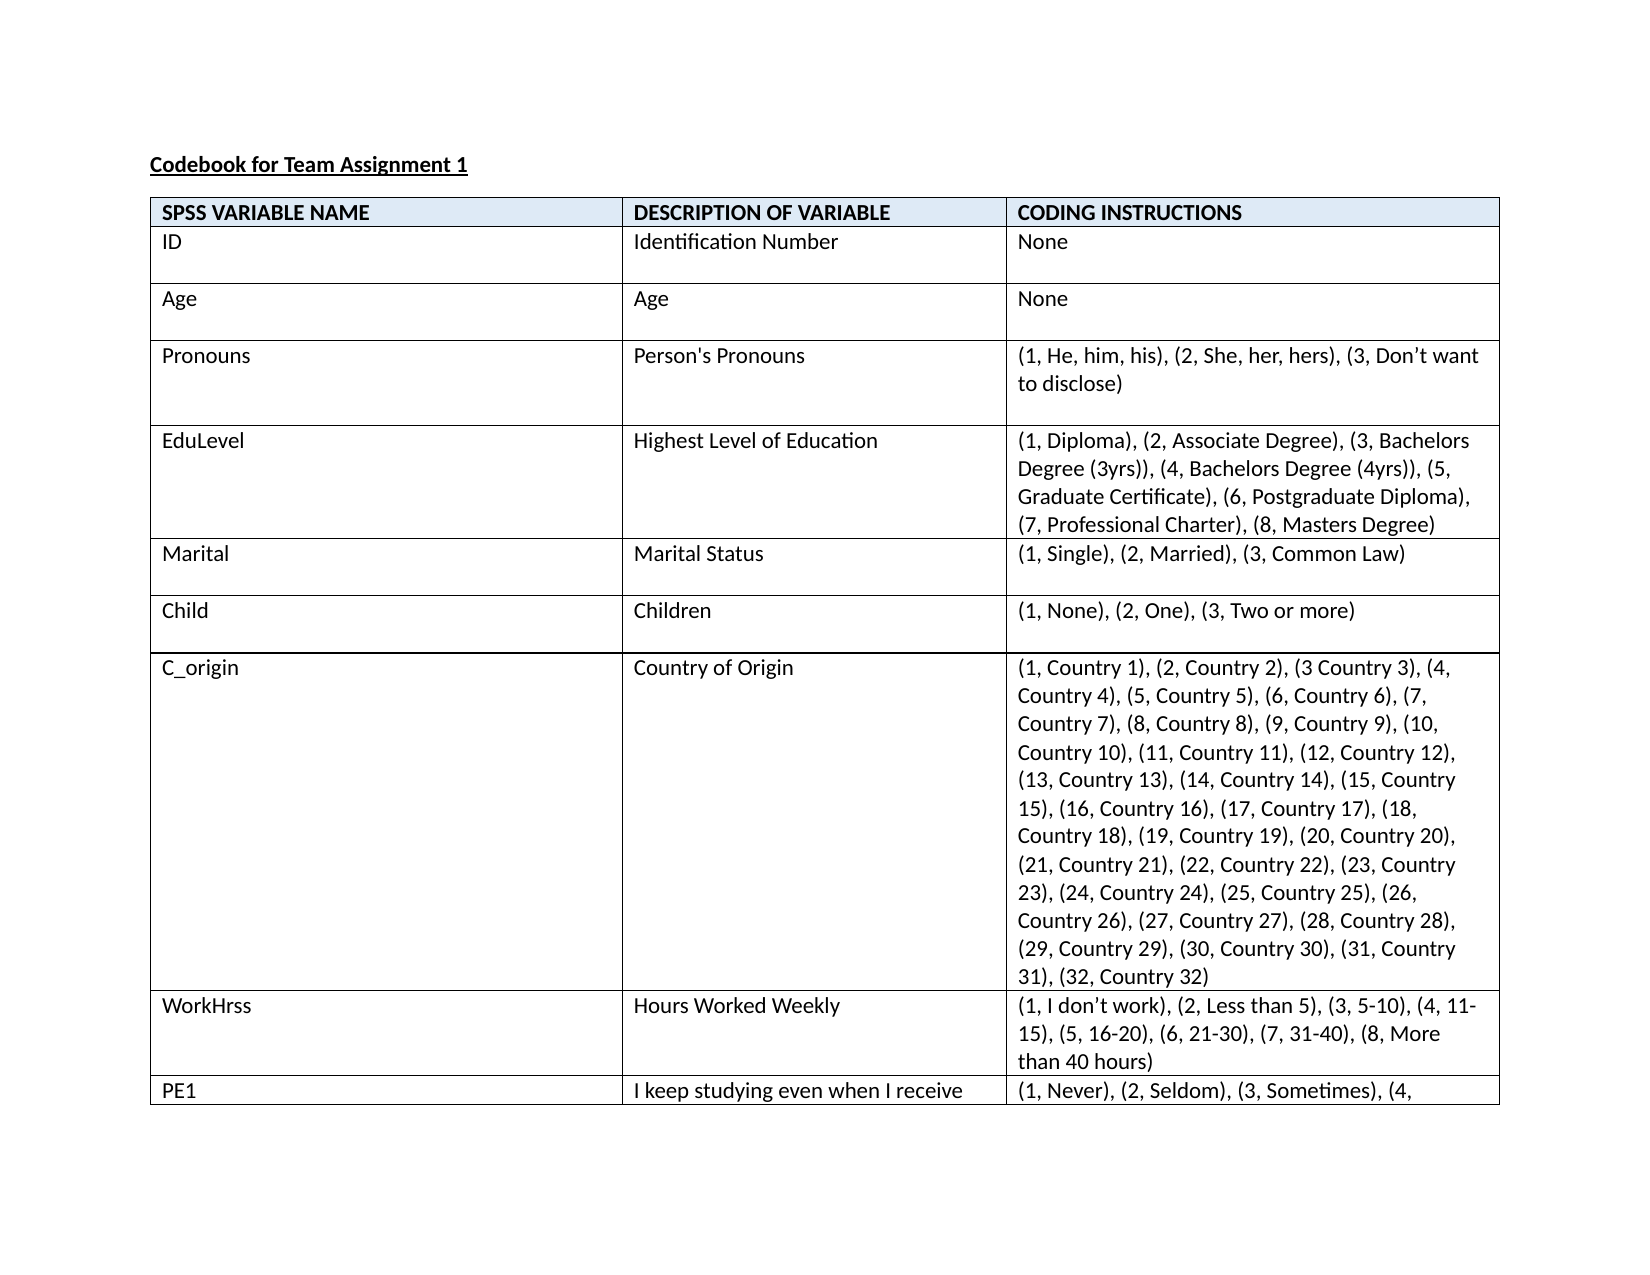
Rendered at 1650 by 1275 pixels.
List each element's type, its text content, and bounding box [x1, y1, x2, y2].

table_cell WorkHrss [151, 991, 622, 1075]
table_header DESCRIPTION OF VARIABLE [623, 198, 1006, 226]
table_cell ID [151, 227, 622, 283]
table_cell (1, Single), (2, Married), (3, Common Law) [1007, 539, 1499, 595]
table_cell EduLevel [151, 426, 622, 538]
table_cell (1, I don’t work), (2, Less than 5), (3, 5-10), (4, 11-15), (5, 16-20), (6, 21-30), (7, 31-40), (8, More than 40 hours) [1007, 991, 1499, 1075]
table_cell None [1007, 284, 1499, 340]
table_cell Identification Number [623, 227, 1006, 283]
text Codebook for Team Assignment 1 [150, 150, 1500, 178]
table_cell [1007, 1076, 1499, 1104]
table_cell C_origin [151, 654, 622, 990]
table_cell None [1007, 227, 1499, 283]
table_cell Country of Origin [623, 654, 1006, 990]
table_cell Age [623, 284, 1006, 340]
table_cell (1, None), (2, One), (3, Two or more) [1007, 596, 1499, 652]
table_cell Highest Level of Education [623, 426, 1006, 538]
table_cell Marital Status [623, 539, 1006, 595]
table_cell (1, He, him, his), (2, She, her, hers), (3, Don’t want to disclose) [1007, 341, 1499, 425]
table_cell (1, Diploma), (2, Associate Degree), (3, Bachelors Degree (3yrs)), (4, Bachelors Degree (4yrs)), (5, Graduate Certificate), (6, Postgraduate Diploma), (7, Professional Charter), (8, Masters Degree) [1007, 426, 1499, 538]
table_cell Age [151, 284, 622, 340]
table_cell Hours Worked Weekly [623, 991, 1006, 1075]
table_header SPSS VARIABLE NAME [151, 198, 622, 226]
table_cell (1, Country 1), (2, Country 2), (3 Country 3), (4, Country 4), (5, Country 5), (6, Country 6), (7, Country 7), (8, Country 8), (9, Country 9), (10, Country 10), (11, Country 11), (12, Country 12), (13, Country 13), (14, Country 14), (15, Country 15), (16, Country 16), (17, Country 17), (18, Country 18), (19, Country 19), (20, Country 20), (21, Country 21), (22, Country 22), (23, Country 23), (24, Country 24), (25, Country 25), (26, Country 26), (27, Country 27), (28, Country 28), (29, Country 29), (30, Country 30), (31, Country 31), (32, Country 32) [1007, 654, 1499, 990]
table_cell Children [623, 596, 1006, 652]
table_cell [623, 1076, 1006, 1104]
table_cell Marital [151, 539, 622, 595]
table_header CODING INSTRUCTIONS [1007, 198, 1499, 226]
table_cell Person's Pronouns [623, 341, 1006, 425]
table_cell PE1 [151, 1076, 622, 1104]
table_cell Pronouns [151, 341, 622, 425]
table_cell Child [151, 596, 622, 652]
